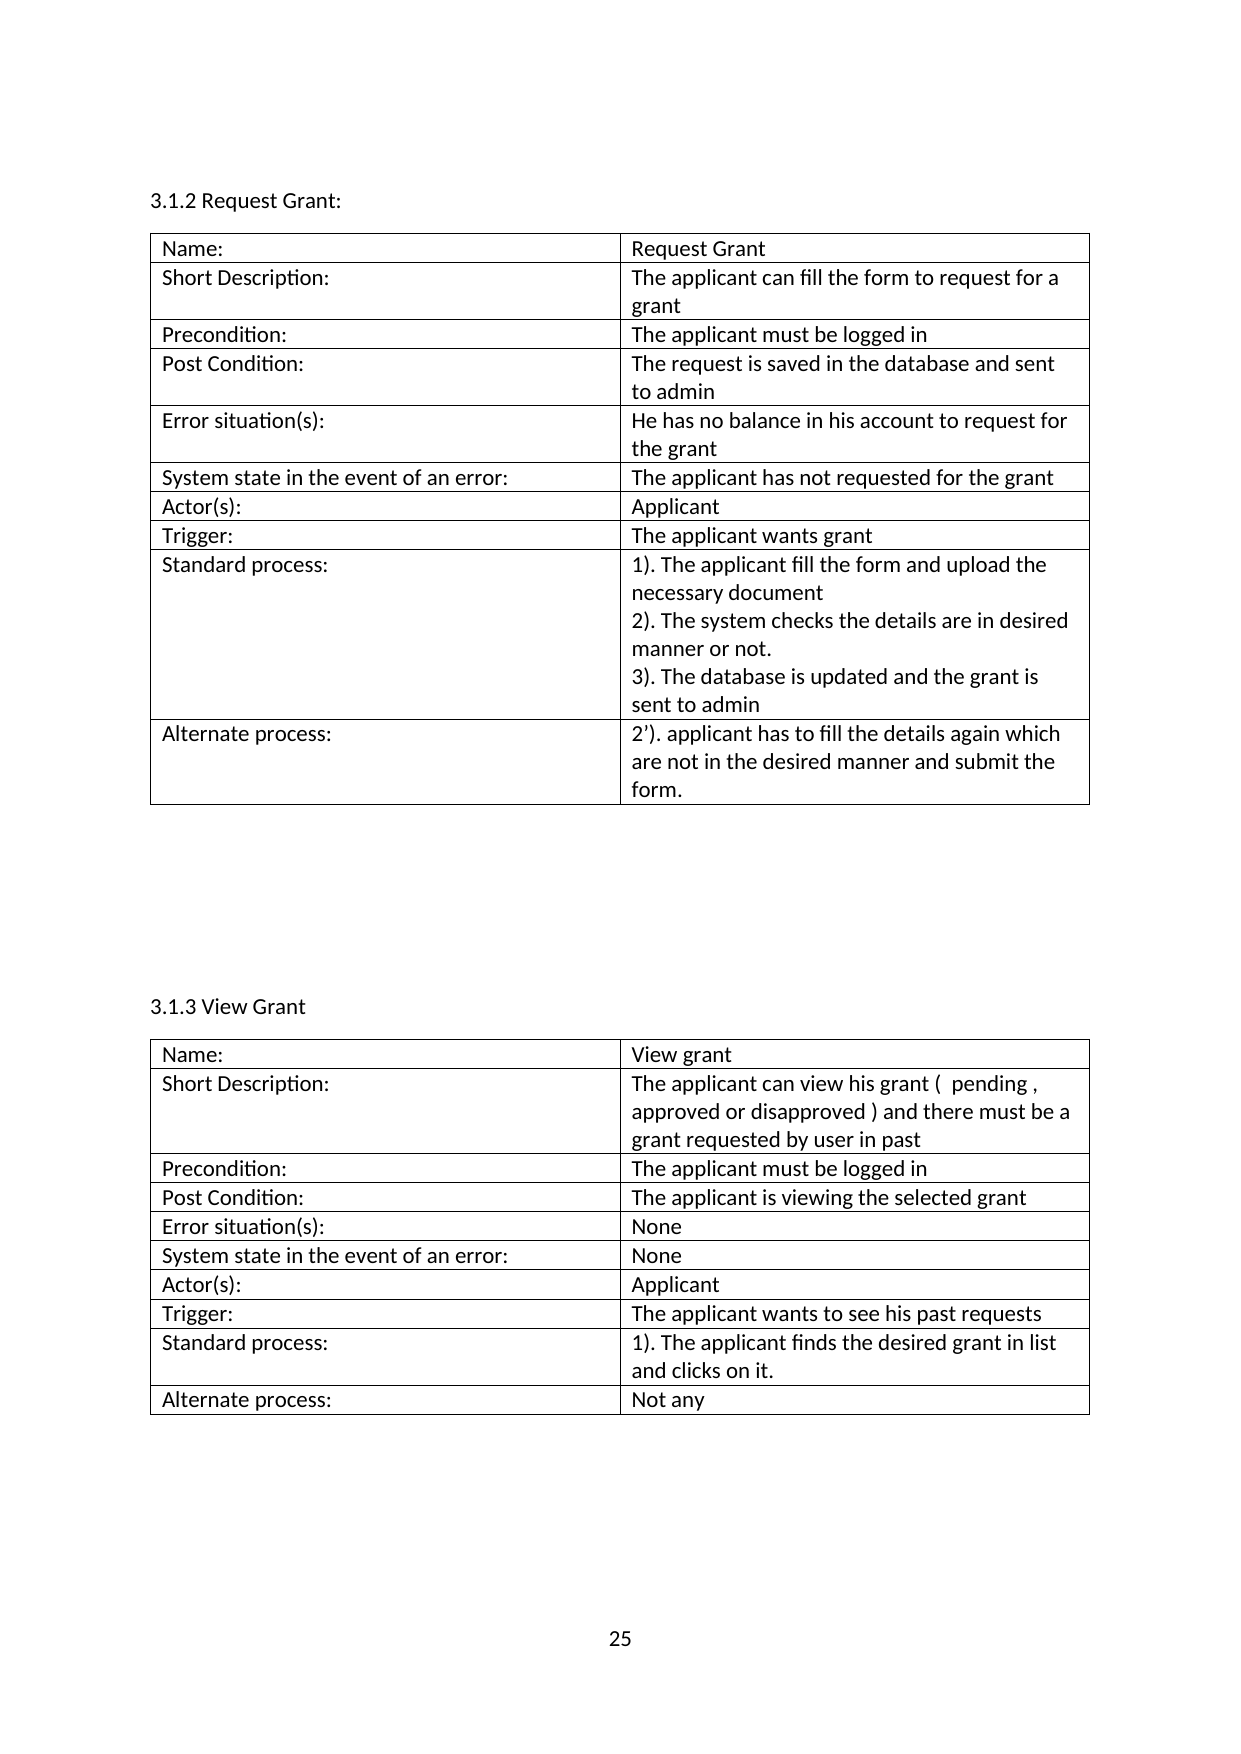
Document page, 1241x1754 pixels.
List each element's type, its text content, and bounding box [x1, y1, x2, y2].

table_cell System state in the event of an error: [151, 1241, 620, 1269]
table_cell Short Description: [151, 263, 620, 319]
text 3.1.3 View Grant [150, 992, 1090, 1020]
table_cell Error situation(s): [151, 1212, 620, 1240]
table_cell System state in the event of an error: [151, 463, 620, 491]
table_cell Trigger: [151, 521, 620, 549]
table_cell The applicant wants grant [621, 521, 1089, 549]
table_cell None [621, 1241, 1089, 1269]
table_cell The applicant has not requested for the grant [621, 463, 1089, 491]
table_cell The applicant must be logged in [621, 320, 1089, 348]
table_cell 2’). applicant has to fill the details again which are not in the desired manner and submit the form. [621, 720, 1089, 803]
table_cell Precondition: [151, 1154, 620, 1182]
table_cell Standard process: [151, 550, 620, 718]
table_cell None [621, 1212, 1089, 1240]
table_cell The applicant is viewing the selected grant [621, 1183, 1089, 1211]
table_cell Post Condition: [151, 349, 620, 405]
table_header Name: [151, 1040, 620, 1068]
table_cell Precondition: [151, 320, 620, 348]
table_cell Trigger: [151, 1300, 620, 1327]
table_cell Actor(s): [151, 1270, 620, 1298]
table_cell The applicant can view his grant ( pending , approved or disapproved ) and there must be a grant requested by user in past [621, 1069, 1089, 1153]
table_cell Applicant [621, 1270, 1089, 1298]
table_cell The applicant must be logged in [621, 1154, 1089, 1182]
table_cell Actor(s): [151, 492, 620, 520]
table_cell He has no balance in his account to request for the grant [621, 406, 1089, 462]
text 3.1.2 Request Grant: [150, 186, 1090, 214]
table_cell Alternate process: [151, 720, 620, 803]
table_header Name: [151, 234, 620, 262]
table_cell The applicant can fill the form to request for a grant [621, 263, 1089, 319]
table_cell Alternate process: [151, 1386, 620, 1414]
table_cell Applicant [621, 492, 1089, 520]
table_cell 1). The applicant fill the form and upload the necessary document 2). The system checks the details are in desired manner or not. 3). The database is updated and the grant is sent to admin [621, 550, 1089, 718]
table_cell 1). The applicant finds the desired grant in list and clicks on it. [621, 1329, 1089, 1384]
table_cell Not any [621, 1386, 1089, 1414]
table_cell The request is saved in the database and sent to admin [621, 349, 1089, 405]
table_cell The applicant wants to see his past requests [621, 1300, 1089, 1327]
table_cell Post Condition: [151, 1183, 620, 1211]
table_cell Error situation(s): [151, 406, 620, 462]
table_header Request Grant [621, 234, 1089, 262]
table_cell Standard process: [151, 1329, 620, 1384]
table_cell Short Description: [151, 1069, 620, 1153]
table_header View grant [621, 1040, 1089, 1068]
